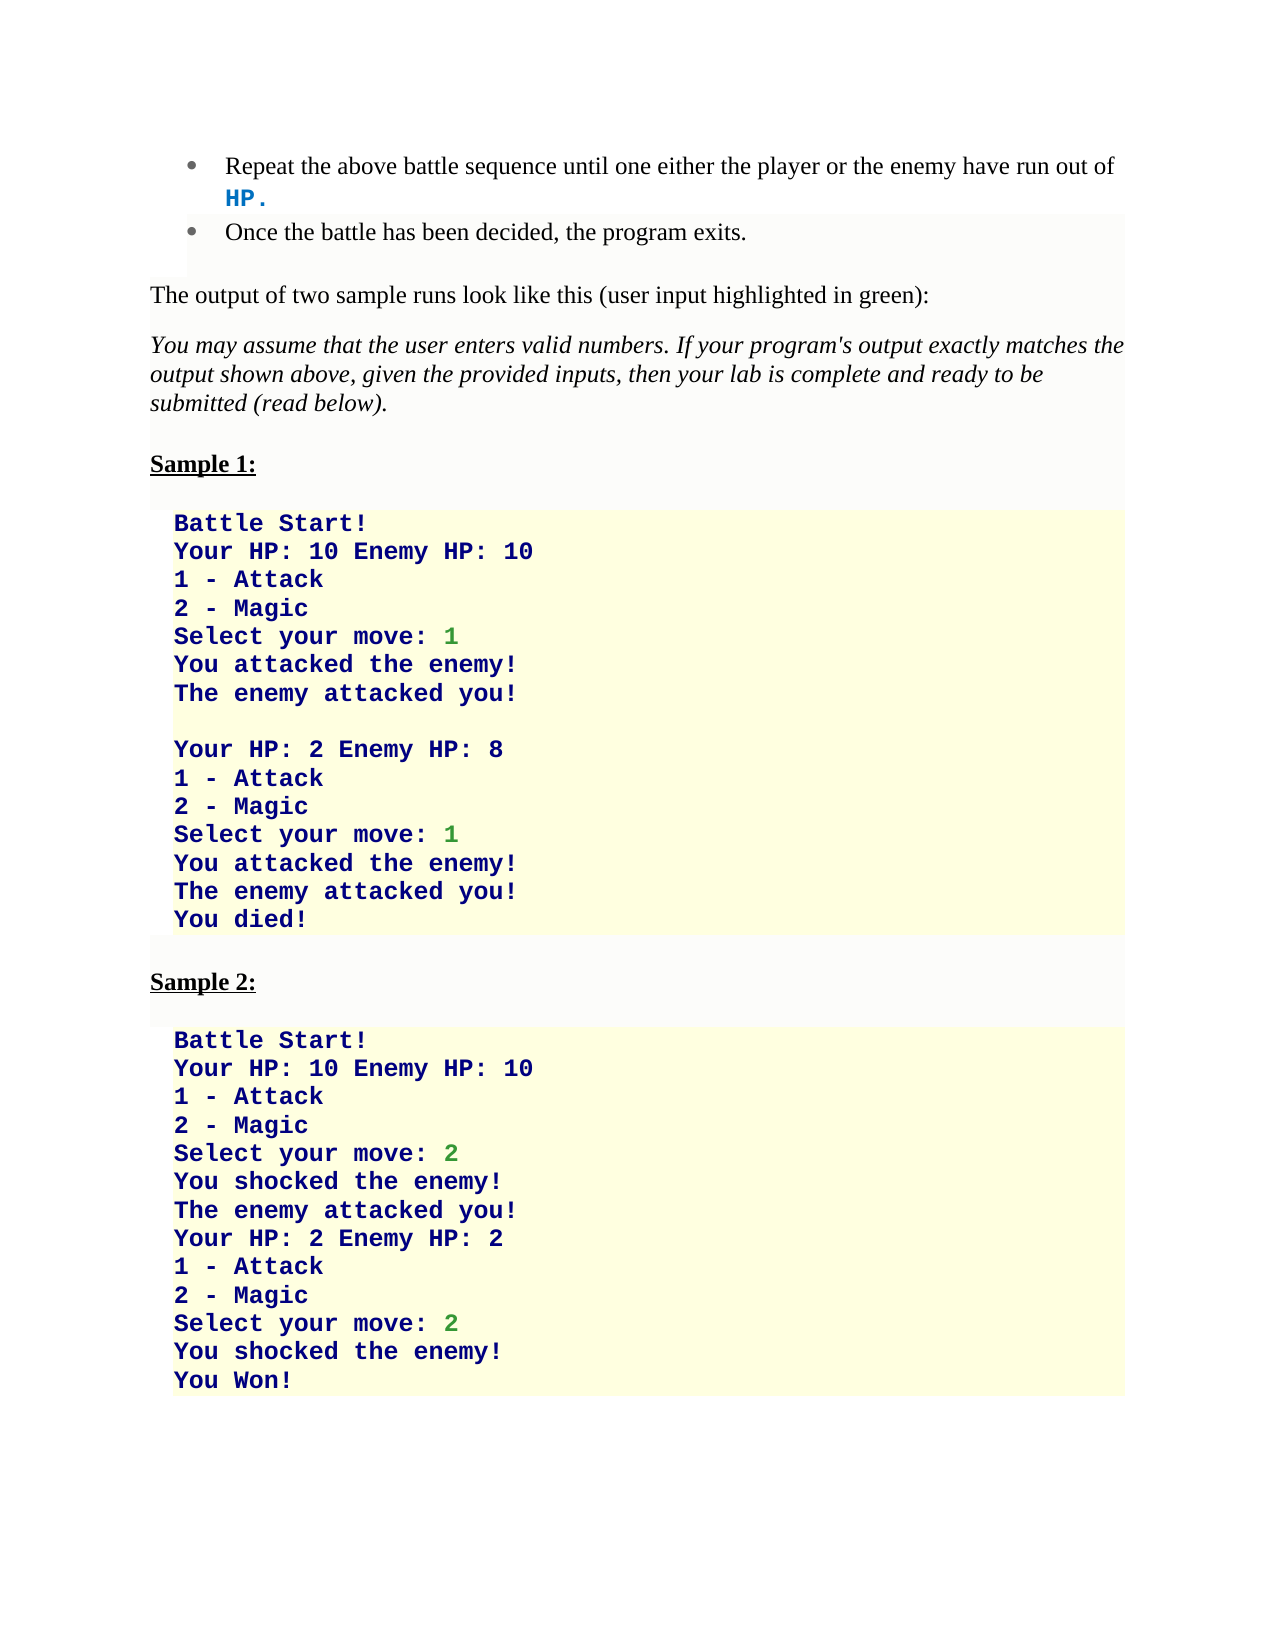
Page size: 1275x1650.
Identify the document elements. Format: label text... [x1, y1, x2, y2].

text Your HP: 2 Enemy HP: 2 [173, 1226, 1125, 1254]
text Your HP: 2 Enemy HP: 8 [173, 737, 1125, 765]
text You shocked the enemy! [173, 1339, 1125, 1367]
text Select your move: 2 [173, 1311, 1125, 1339]
text You shocked the enemy! [173, 1169, 1125, 1197]
list Once the battle has been decided, the program exits. [187, 214, 1125, 246]
text You died! [173, 907, 1125, 935]
list Repeat the above battle sequence until one either the player or the enemy have run out of HP. [187, 150, 1125, 214]
text 1 - Attack [173, 765, 1125, 793]
text The enemy attacked you! [173, 1197, 1125, 1226]
text Battle Start! [173, 1027, 1125, 1056]
text Select your move: 2 [173, 1141, 1125, 1169]
text Sample 1: [150, 446, 1125, 478]
text 2 - Magic [173, 793, 1125, 822]
text Battle Start! [173, 510, 1125, 538]
text 2 - Magic [173, 1112, 1125, 1141]
text You attacked the enemy! [173, 850, 1125, 878]
text The output of two sample runs look like this (user input highlighted in green): [150, 277, 1125, 309]
text Select your move: 1 [173, 623, 1125, 652]
text You Won! [173, 1367, 1125, 1396]
text 2 - Magic [173, 1282, 1125, 1311]
text The enemy attacked you! [173, 878, 1125, 907]
text Select your move: 1 [173, 822, 1125, 850]
text 1 - Attack [173, 1084, 1125, 1112]
text Your HP: 10 Enemy HP: 10 [173, 538, 1125, 567]
text The enemy attacked you! [173, 680, 1125, 708]
text Your HP: 10 Enemy HP: 10 [173, 1056, 1125, 1084]
text Sample 2: [150, 963, 1125, 995]
text 1 - Attack [173, 567, 1125, 595]
text You may assume that the user enters valid numbers. If your program's output exactly matches the output shown above, given the provided inputs, then your lab is complete and ready to be submitted (read below). [150, 330, 1125, 416]
text 1 - Attack [173, 1254, 1125, 1282]
text You attacked the enemy! [173, 652, 1125, 680]
text 2 - Magic [173, 595, 1125, 623]
